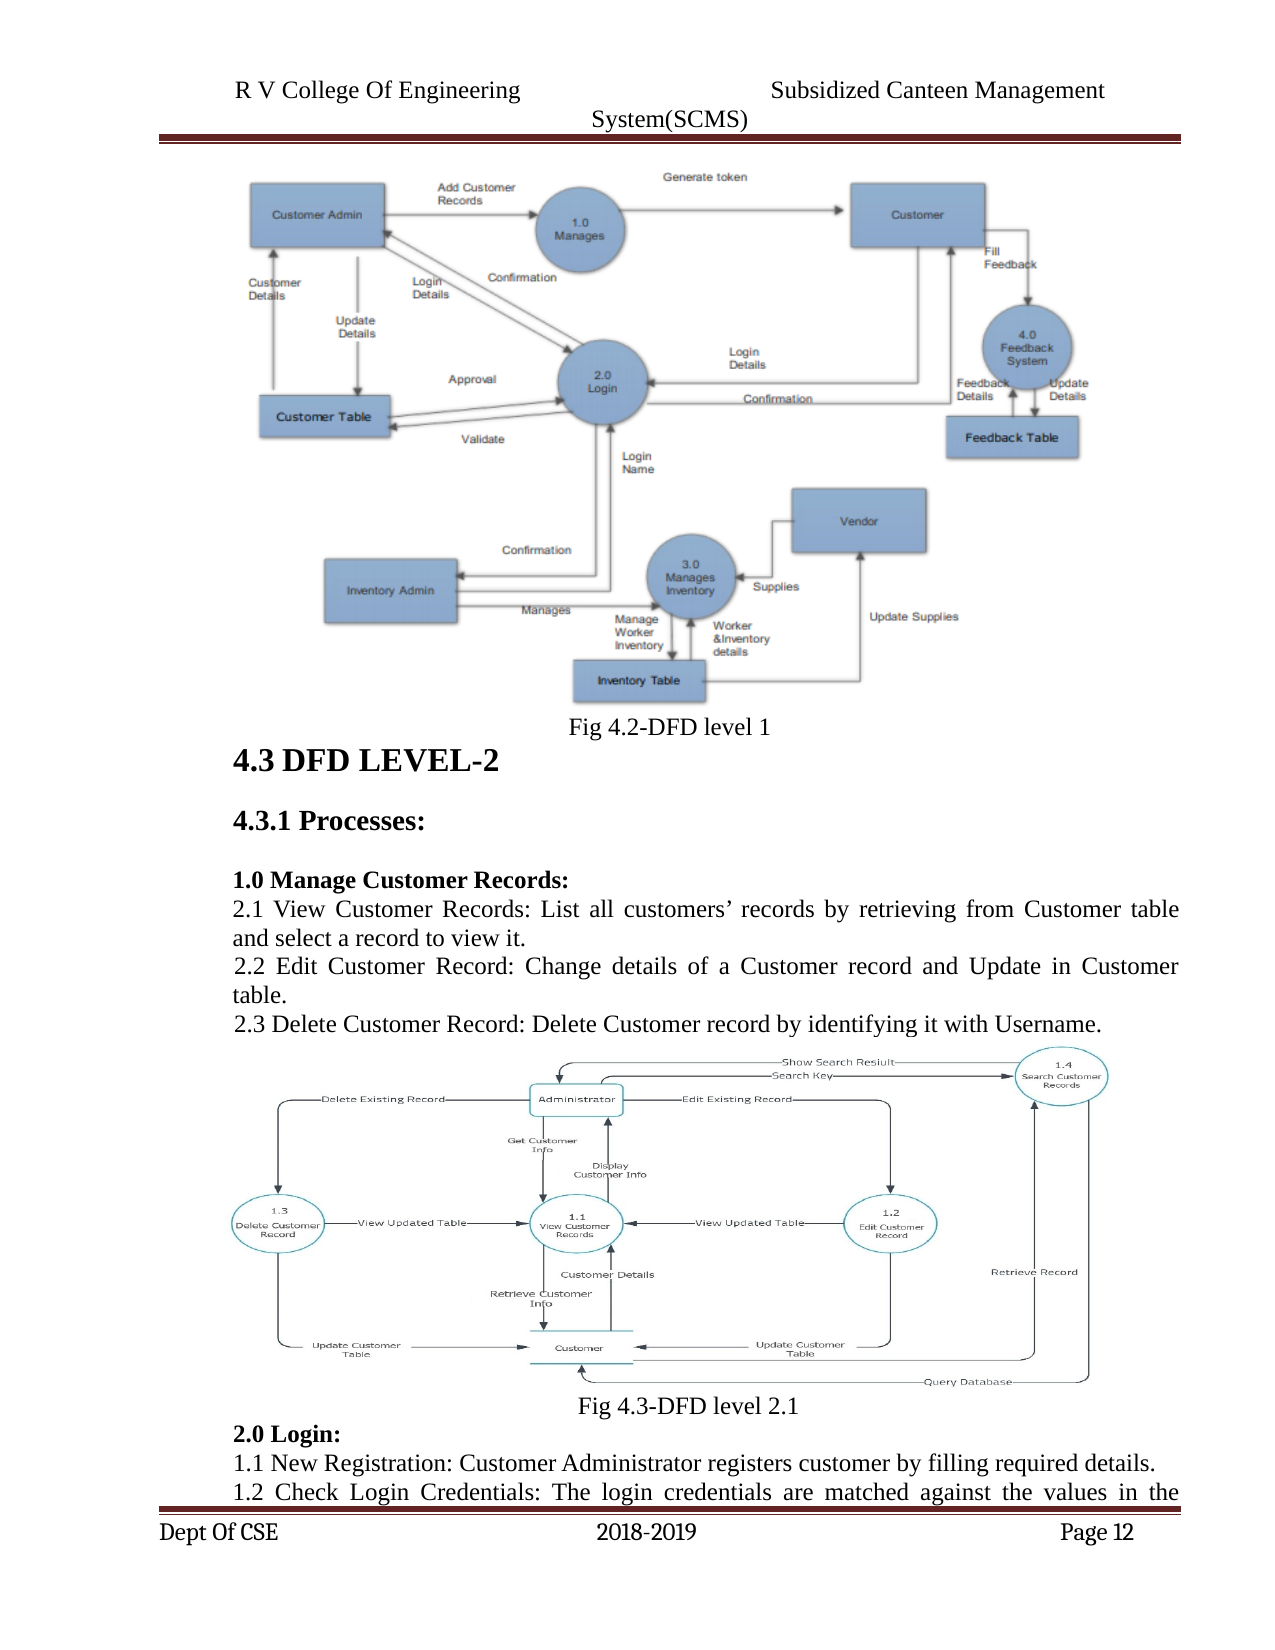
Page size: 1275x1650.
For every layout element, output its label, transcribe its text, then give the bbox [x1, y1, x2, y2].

text 4.3.1 Processes: [159, 803, 1181, 836]
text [232, 1477, 1181, 1506]
picture [240, 172, 1094, 712]
text 2.1 View Customer Records: List all customers’ records by retrieving from Customer table and select a record to view it. [232, 894, 1181, 951]
text 2.3 Delete Customer Record: Delete Customer record by identifying it with Username. [159, 1009, 1181, 1037]
text Fig 4.3-DFD level 2.1 [159, 1391, 1181, 1419]
picture [158, 1037, 1181, 1391]
text Fig 4.2-DFD level 1 [159, 712, 1181, 741]
text 2.0 Login: [159, 1419, 1181, 1448]
text 4.3 DFD LEVEL-2 [159, 741, 1181, 779]
text 1.1 New Registration: Customer Administrator registers customer by filling required details. [233, 1448, 1181, 1477]
text 2.2 Edit Customer Record: Change details of a Customer record and Update in Customer table. [232, 951, 1181, 1009]
text 1.0 Manage Customer Records: [159, 865, 1181, 894]
